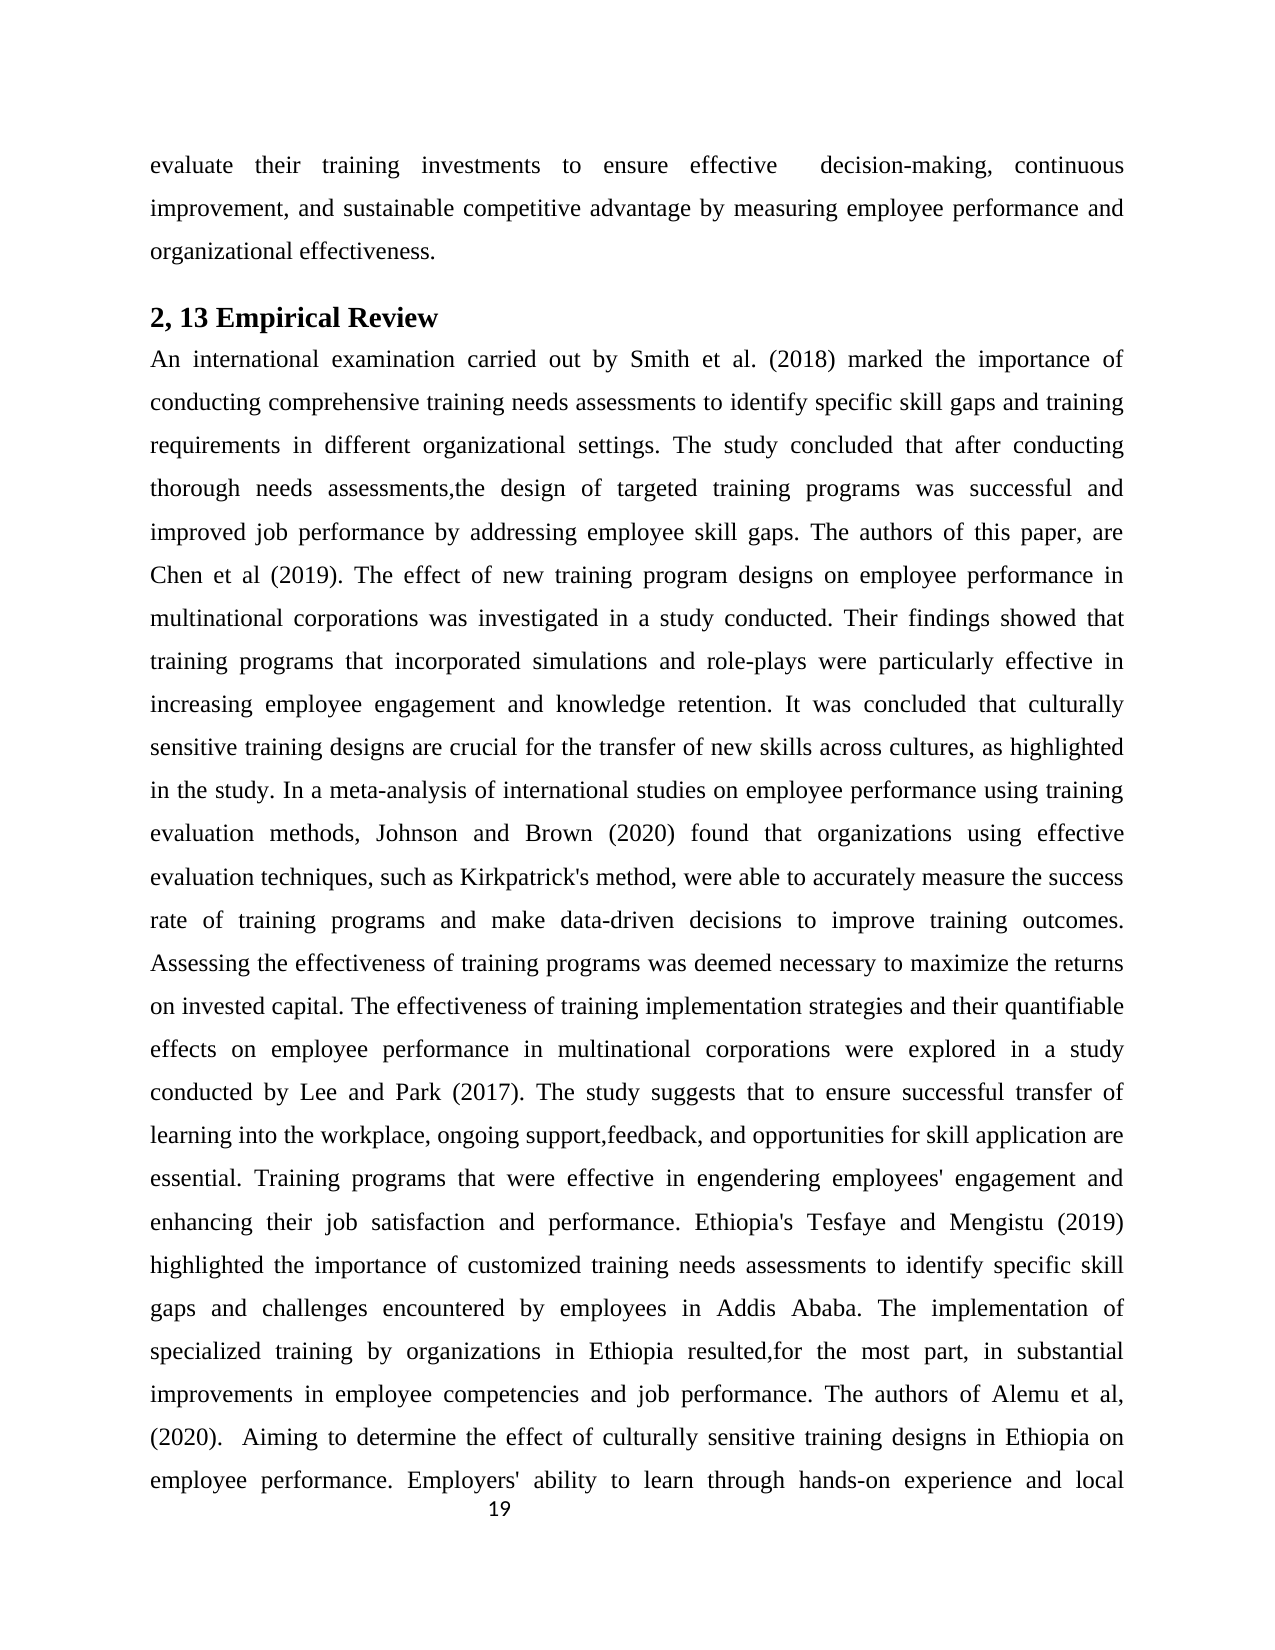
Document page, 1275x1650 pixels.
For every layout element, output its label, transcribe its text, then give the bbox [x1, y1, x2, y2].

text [150, 150, 1125, 265]
subtitle 2, 13 Empirical Review [150, 300, 1125, 334]
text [150, 344, 1125, 1494]
